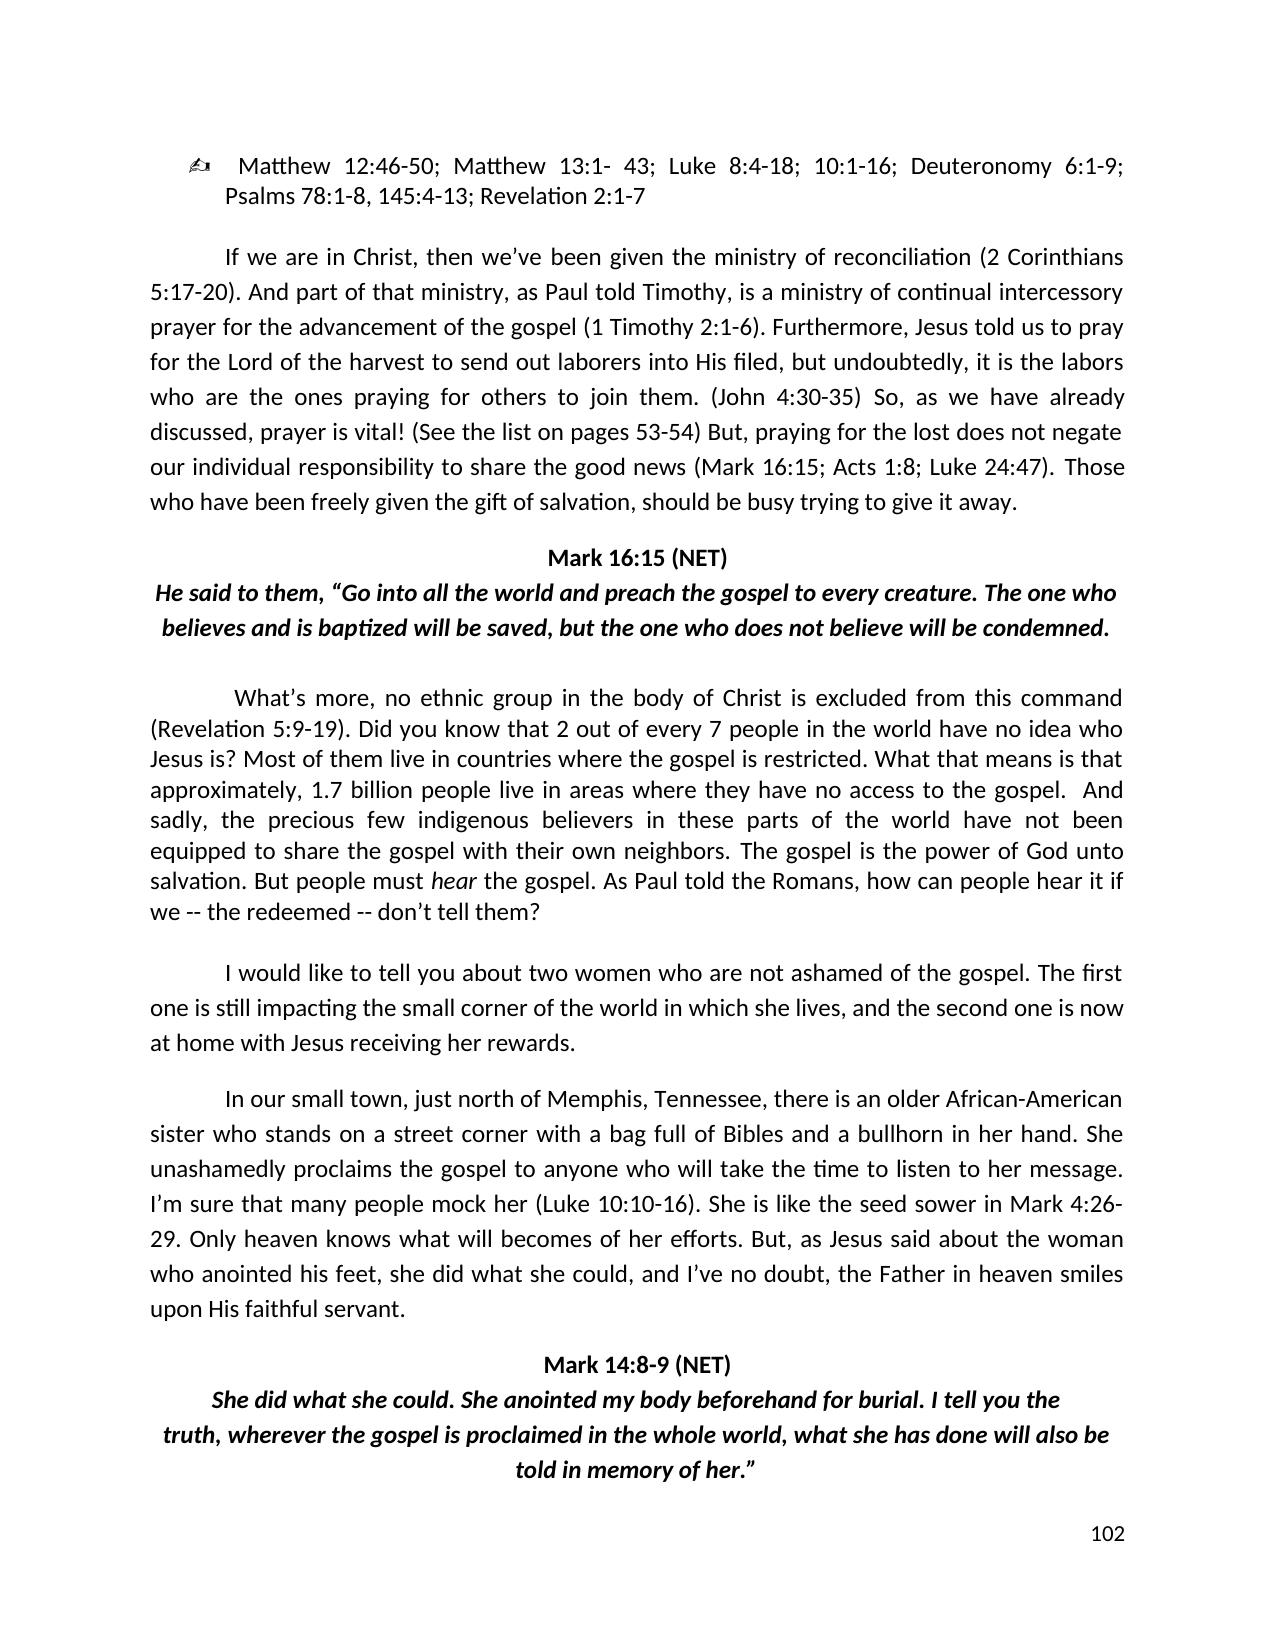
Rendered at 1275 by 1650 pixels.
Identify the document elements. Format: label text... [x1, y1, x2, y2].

text In our small town, just north of Memphis, Tennessee, there is an older African-American sister who stands on a street corner with a bag full of Bibles and a bullhorn in her hand. She unashamedly proclaims the gospel to anyone who will take the time to listen to her message. I’m sure that many people mock her (Luke 10:10-16). She is like the seed sower in Mark 4:26-29. Only heaven knows what will becomes of her efforts. But, as Jesus said about the woman who anointed his feet, she did what she could, and I’ve no doubt, the Father in heaven smiles upon His faithful servant. [150, 1083, 1125, 1323]
text I would like to tell you about two women who are not ashamed of the gospel. The first one is still impacting the small corner of the world in which she lives, and the second one is now at home with Jesus receiving her rewards. [150, 957, 1125, 1058]
text What’s more, no ethnic group in the body of Christ is excluded from this command (Revelation 5:9-19). Did you know that 2 out of every 7 people in the world have no idea who Jesus is? Most of them live in countries where the gospel is restricted. What that means is that approximately, 1.7 billion people live in areas where they have no access to the gospel. And sadly, the precious few indigenous believers in these parts of the world have not been equipped to share the gospel with their own neighbors. The gospel is the power of God unto salvation. But people must hear the gospel. As Paul told the Romans, how can people hear it if we -- the redeemed -- don’t tell them? [150, 682, 1125, 927]
text Mark 16:15 (NET) [150, 542, 1125, 573]
text She did what she could. She anointed my body beforehand for burial. I tell you the truth, wherever the gospel is proclaimed in the whole world, what she has done will also be told in memory of her.” [150, 1384, 1125, 1484]
text Mark 14:8-9 (NET) [150, 1349, 1125, 1379]
text If we are in Christ, then we’ve been given the ministry of reconciliation (2 Corinthians 5:17-20). And part of that ministry, as Paul told Timothy, is a ministry of continual intercessory prayer for the advancement of the gospel (1 Timothy 2:1-6). Furthermore, Jesus told us to pray for the Lord of the harvest to send out laborers into His filed, but undoubtedly, it is the labors who are the ones praying for others to join them. (John 4:30-35) So, as we have already discussed, prayer is vital! (See the list on pages 53-54) But, praying for the lost does not negate our individual responsibility to share the good news (Mark 16:15; Acts 1:8; Luke 24:47). Those who have been freely given the gift of salvation, should be busy trying to give it away. [150, 242, 1125, 517]
text He said to them, “Go into all the world and preach the gospel to every creature. The one who believes and is baptized will be saved, but the one who does not believe will be condemned. [150, 577, 1125, 643]
list Matthew 12:46-50; Matthew 13:1- 43; Luke 8:4-18; 10:1-16; Deuteronomy 6:1-9; Psalms 78:1-8, 145:4-13; Revelation 2:1-7 [187, 150, 1125, 211]
